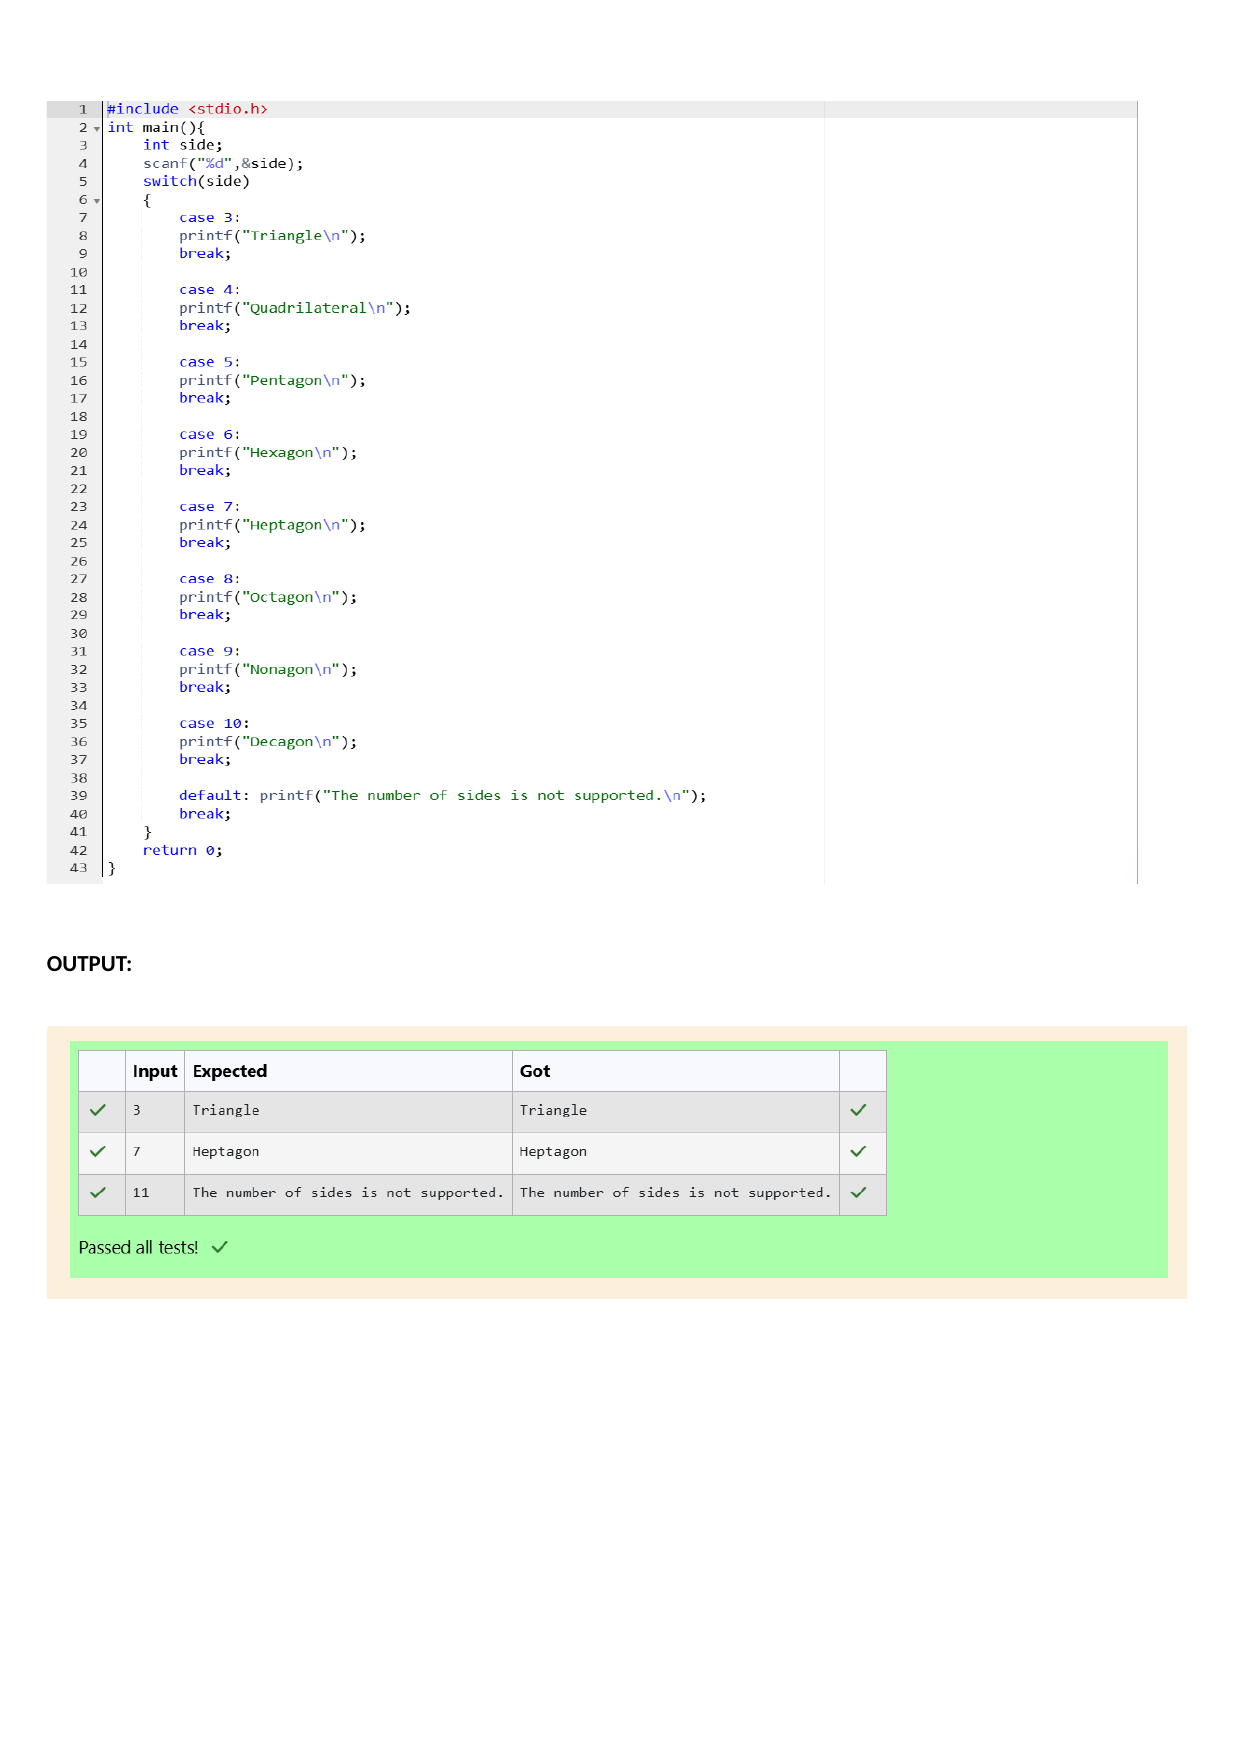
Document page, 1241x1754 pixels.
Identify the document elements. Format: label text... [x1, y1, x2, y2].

picture [46, 101, 1139, 884]
picture [46, 1026, 1188, 1299]
text OUTPUT: [47, 949, 1090, 977]
